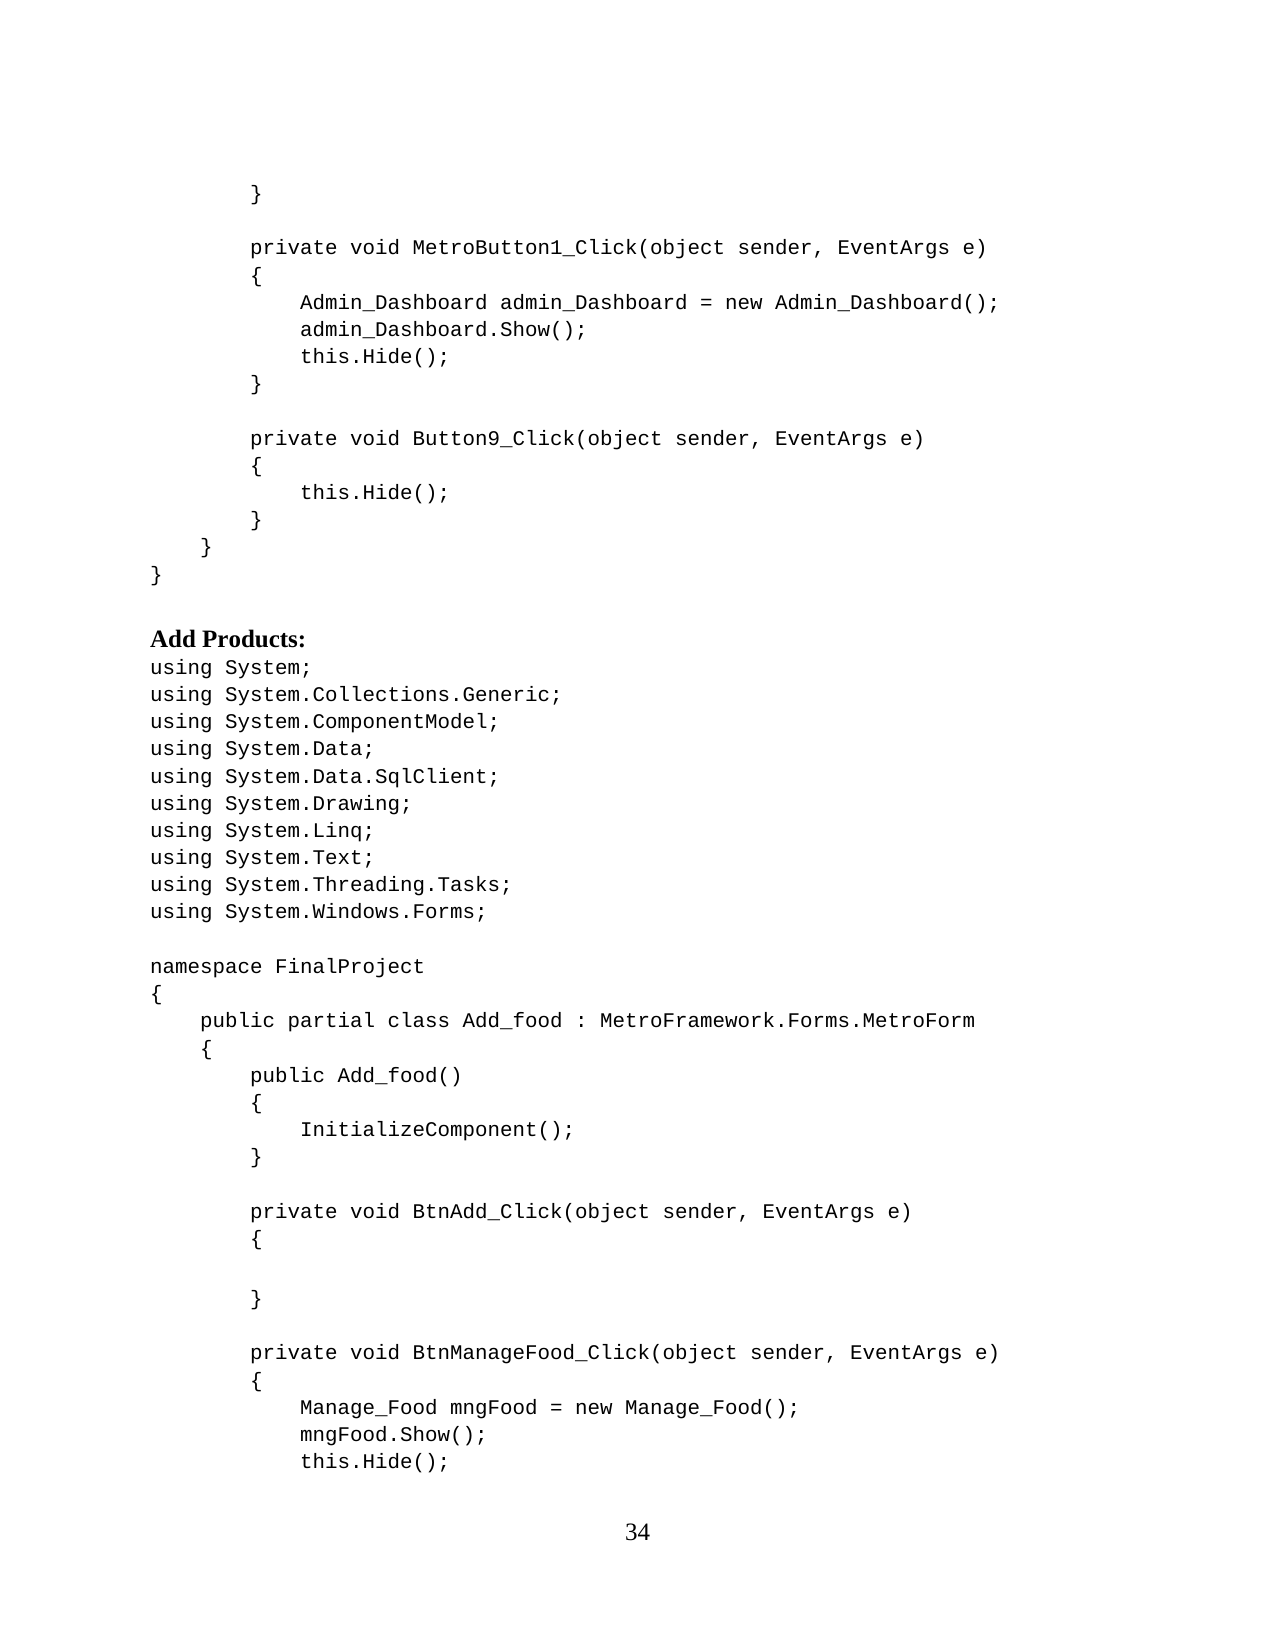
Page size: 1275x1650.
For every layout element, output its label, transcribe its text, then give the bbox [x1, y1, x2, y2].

text private void BtnManageFood_Click(object sender, EventArgs e) [150, 1342, 1125, 1366]
text } [150, 536, 1125, 560]
text { [150, 455, 1125, 478]
text Add Products: [150, 624, 1125, 653]
text private void Button9_Click(object sender, EventArgs e) [150, 428, 1125, 451]
text { [150, 1092, 1125, 1116]
text Admin_Dashboard admin_Dashboard = new Admin_Dashboard(); [150, 292, 1125, 315]
text using System; [150, 657, 1125, 681]
text using System.Data.SqlClient; [150, 766, 1125, 789]
text using System.Linq; [150, 820, 1125, 844]
text { [150, 1037, 1125, 1061]
text private void MetroButton1_Click(object sender, EventArgs e) [150, 237, 1125, 261]
text } [150, 564, 1125, 587]
text } [150, 373, 1125, 397]
text public partial class Add_food : MetroFramework.Forms.MetroForm [150, 1010, 1125, 1034]
text { [150, 1228, 1125, 1251]
text using System.Windows.Forms; [150, 902, 1125, 925]
text mngFood.Show(); [150, 1424, 1125, 1448]
text this.Hide(); [150, 482, 1125, 506]
text } [150, 509, 1125, 533]
text } [150, 1288, 1125, 1312]
text using System.Drawing; [150, 793, 1125, 816]
text this.Hide(); [150, 346, 1125, 370]
text public Add_food() [150, 1065, 1125, 1088]
text using System.Collections.Generic; [150, 684, 1125, 708]
text } [150, 183, 1125, 207]
text this.Hide(); [150, 1451, 1125, 1475]
text Manage_Food mngFood = new Manage_Food(); [150, 1397, 1125, 1420]
text using System.Data; [150, 738, 1125, 762]
text private void BtnAdd_Click(object sender, EventArgs e) [150, 1201, 1125, 1224]
text using System.ComponentModel; [150, 711, 1125, 735]
text } [150, 1146, 1125, 1170]
text InitializeComponent(); [150, 1119, 1125, 1143]
text namespace FinalProject [150, 956, 1125, 979]
text admin_Dashboard.Show(); [150, 319, 1125, 343]
text using System.Text; [150, 847, 1125, 871]
text using System.Threading.Tasks; [150, 874, 1125, 898]
text { [150, 983, 1125, 1007]
text { [150, 1369, 1125, 1393]
text { [150, 264, 1125, 288]
